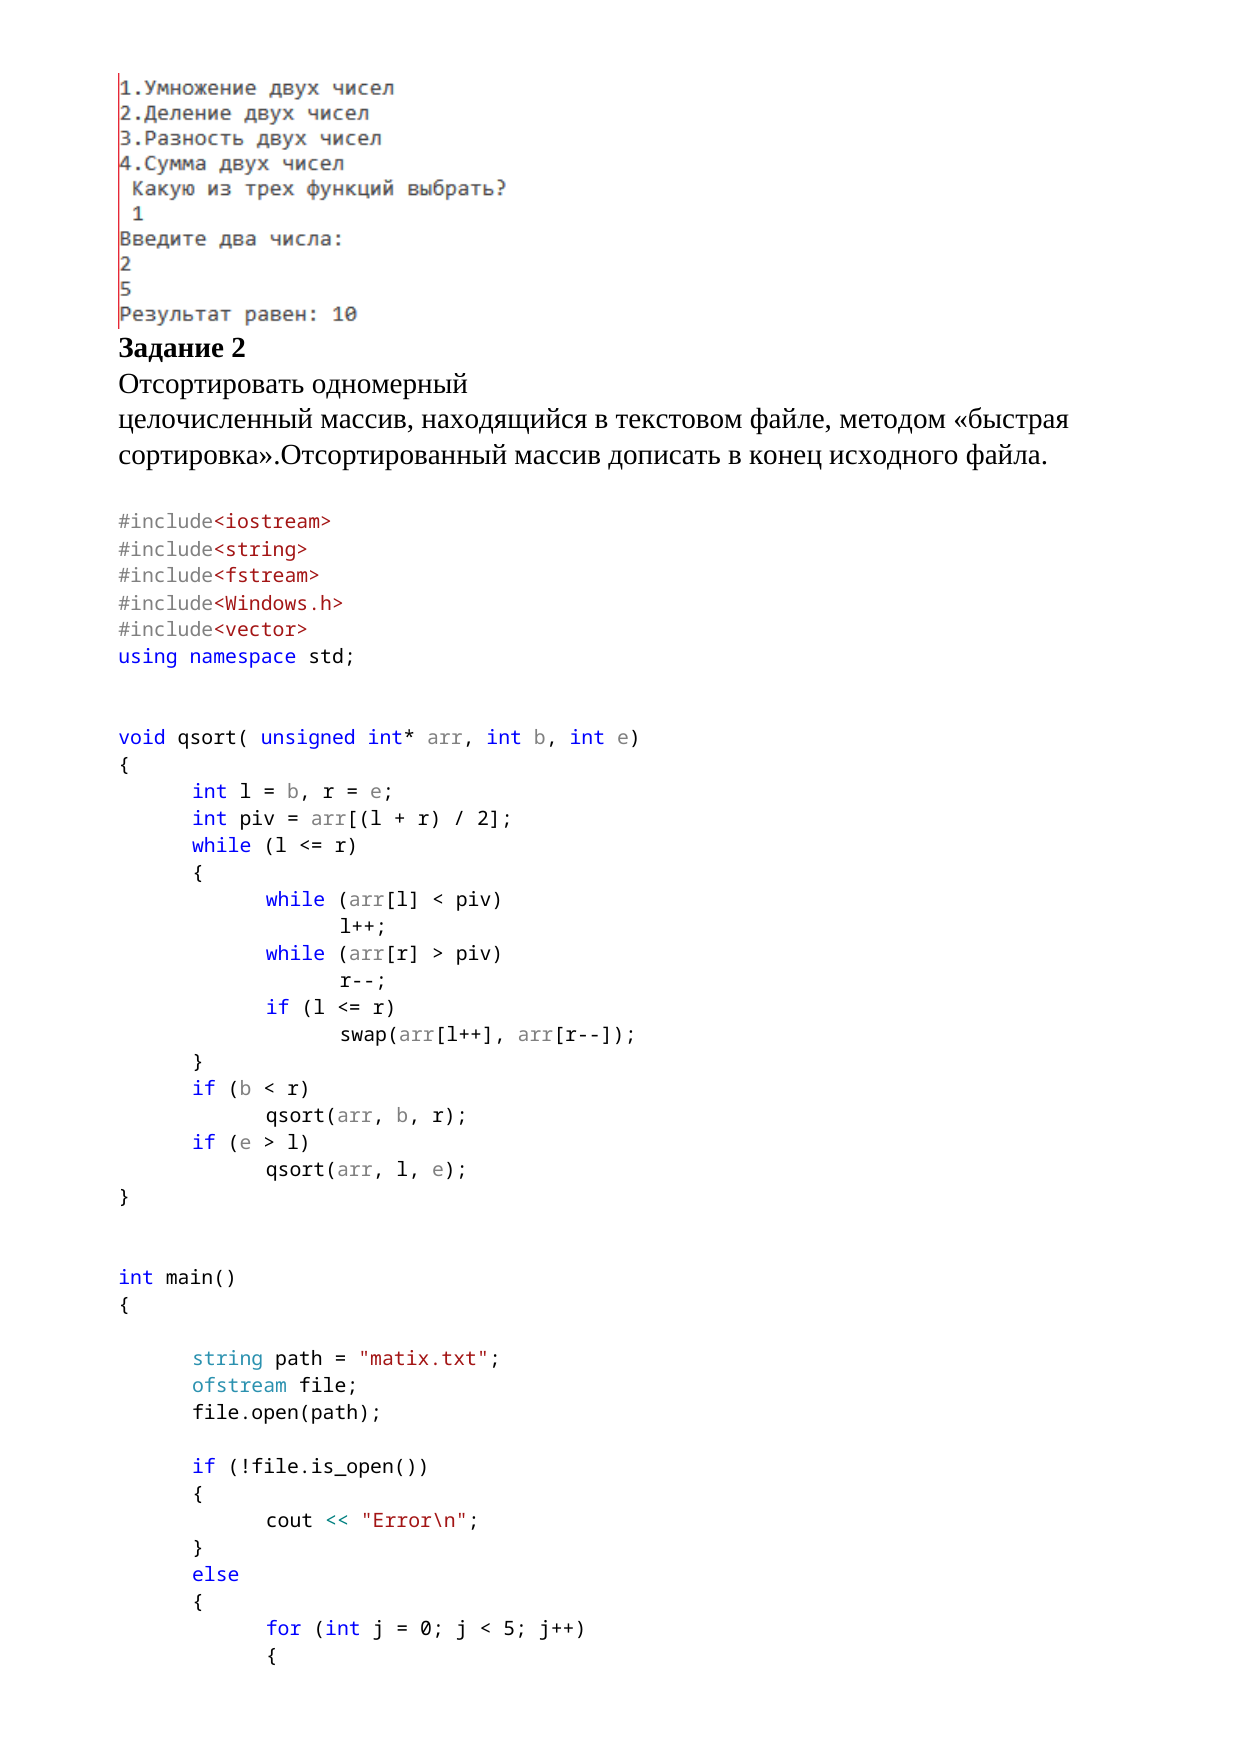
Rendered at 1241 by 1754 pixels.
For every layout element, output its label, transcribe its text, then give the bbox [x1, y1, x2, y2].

text if (!file.is_open()) [118, 1452, 1152, 1479]
text r--; [118, 966, 1152, 993]
text } [118, 1047, 1152, 1074]
text l++; [118, 912, 1152, 939]
text if (l <= r) [118, 993, 1152, 1020]
text for (int j = 0; j < 5; j++) [118, 1614, 1152, 1641]
text while (l <= r) [118, 832, 1152, 858]
text qsort(arr, b, r); [118, 1101, 1152, 1128]
text int l = b, r = e; [118, 778, 1152, 804]
text { [118, 1479, 1152, 1506]
text #include<string> [118, 535, 1152, 562]
text qsort(arr, l, e); [118, 1155, 1152, 1182]
text int piv = arr[(l + r) / 2]; [118, 804, 1152, 832]
text using namespace std; [118, 643, 1152, 670]
text { [118, 1641, 1152, 1668]
text #include<iostream> [118, 508, 1152, 535]
text int main() [118, 1263, 1152, 1290]
text { [118, 1587, 1152, 1614]
text целочисленный массив, находящийся в текстовом файле, методом «быстрая сортировка».Отсортированный массив дописать в конец исходного файла. [118, 401, 1152, 470]
text void qsort( unsigned int* arr, int b, int e) [118, 724, 1152, 751]
text { [118, 858, 1152, 886]
text string path = "matix.txt"; [118, 1344, 1152, 1371]
text while (arr[l] < piv) [118, 886, 1152, 912]
text #include<vector> [118, 616, 1152, 643]
text { [118, 751, 1152, 778]
text swap(arr[l++], arr[r--]); [118, 1020, 1152, 1047]
text Задание 2 [118, 330, 1152, 364]
text cout << "Error\n"; [118, 1506, 1152, 1533]
text #include<fstream> [118, 562, 1152, 589]
text { [118, 1290, 1152, 1317]
text file.open(path); [118, 1398, 1152, 1425]
text if (e > l) [118, 1128, 1152, 1155]
text Отсортировать одномерный [118, 366, 1152, 399]
text while (arr[r] > piv) [118, 939, 1152, 966]
text } [118, 1533, 1152, 1560]
text ofstream file; [118, 1371, 1152, 1398]
text } [118, 1182, 1152, 1209]
text if (b < r) [118, 1074, 1152, 1101]
text else [118, 1560, 1152, 1587]
picture [118, 73, 520, 329]
text #include<Windows.h> [118, 589, 1152, 616]
